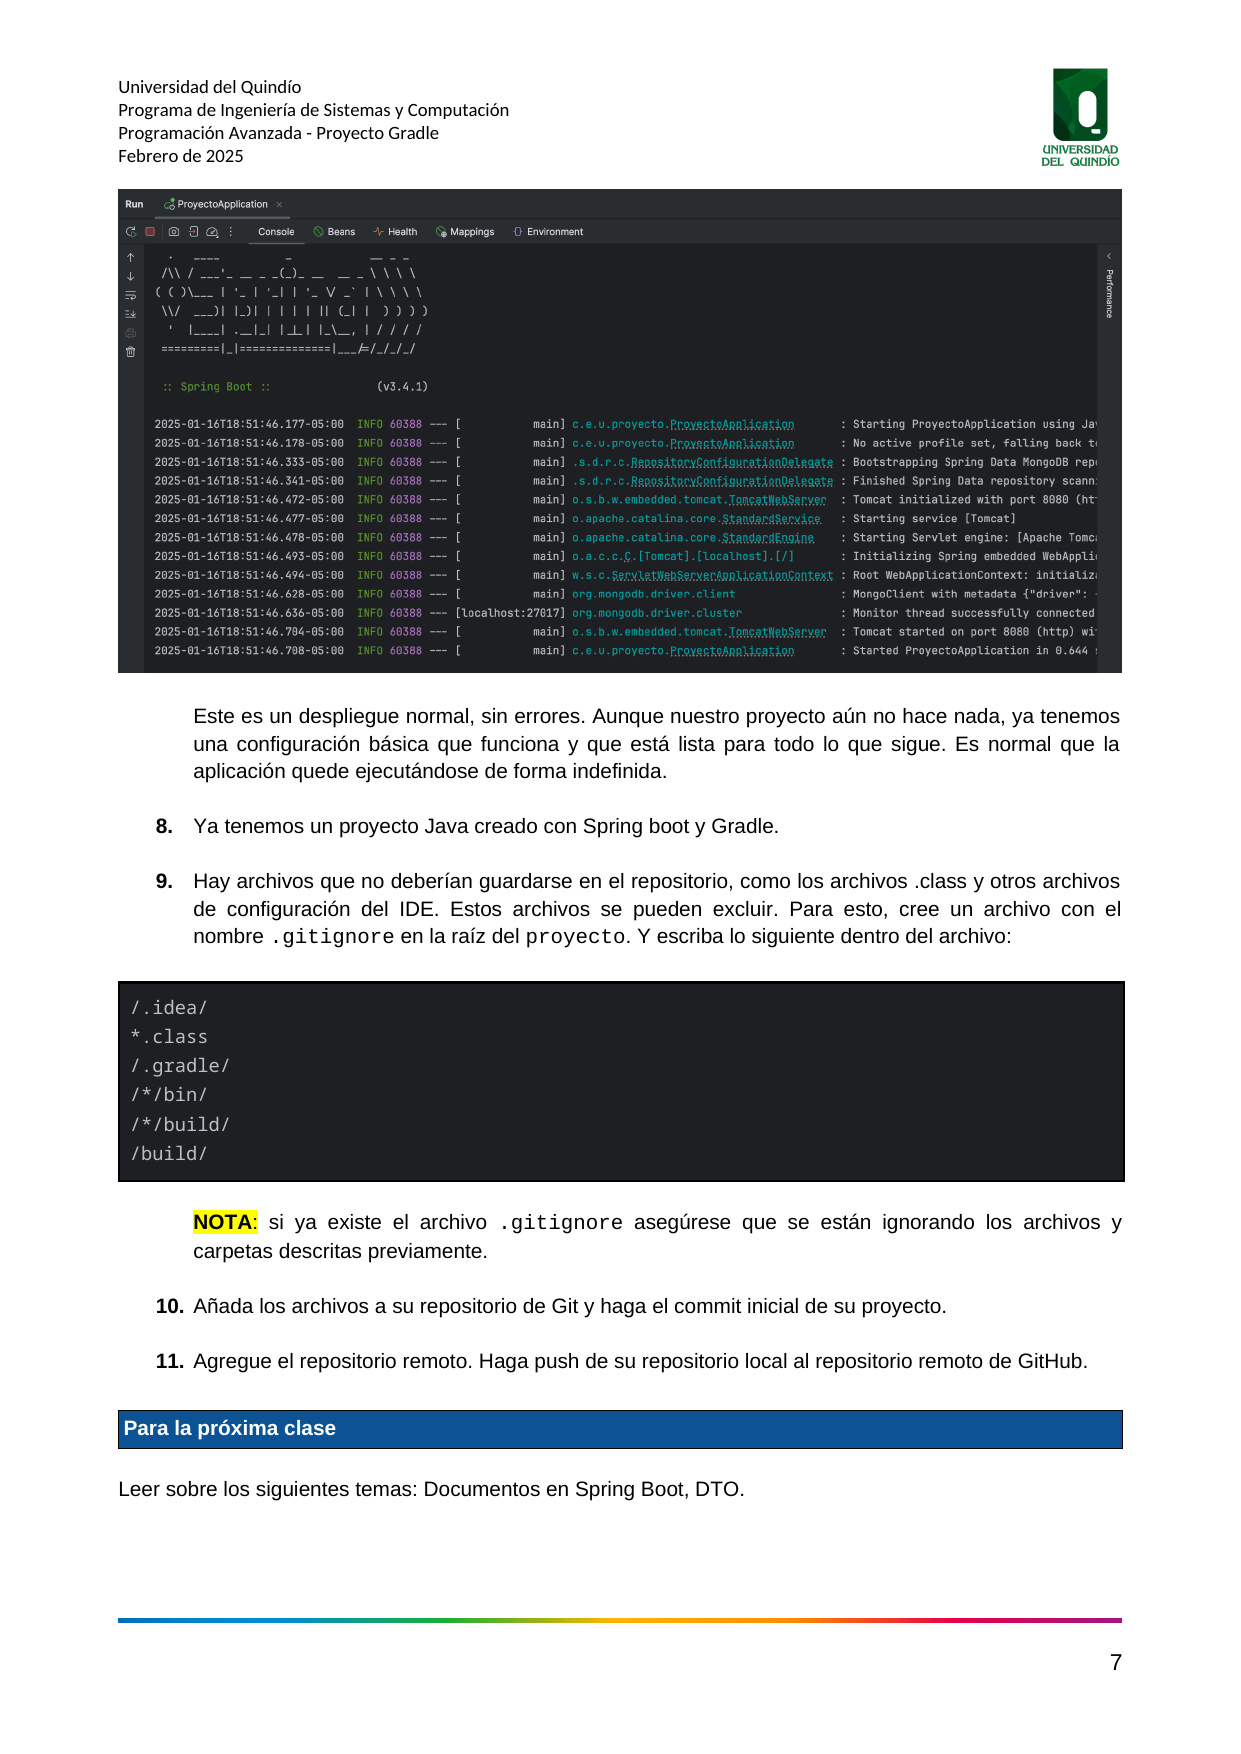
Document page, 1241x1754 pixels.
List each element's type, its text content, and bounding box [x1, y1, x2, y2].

picture [312, 1618, 1122, 1623]
text NOTA: si ya existe el archivo .gitignore asegúrese que se están ignorando los archivos y carpetas descritas previamente. [193, 1210, 1122, 1263]
list Ya tenemos un proyecto Java creado con Spring boot y Gradle. [156, 814, 1122, 838]
text Este es un despliegue normal, sin errores. Aunque nuestro proyecto aún no hace nada, ya tenemos una configuración básica que funciona y que está lista para todo lo que sigue. Es normal que la aplicación quede ejecutándose de forma indefinida. [193, 704, 1122, 783]
list Agregue el repositorio remoto. Haga push de su repositorio local al repositorio remoto de GitHub. [156, 1349, 1122, 1373]
picture [118, 189, 1122, 673]
list Hay archivos que no deberían guardarse en el repositorio, como los archivos .class y otros archivos de configuración del IDE. Estos archivos se pueden excluir. Para esto, cree un archivo con el nombre .gitignore en la raíz del proyecto. Y escriba lo siguiente dentro del archivo: [156, 869, 1122, 950]
picture [118, 1618, 188, 1623]
list Añada los archivos a su repositorio de Git y haga el commit inicial de su proyecto. [156, 1294, 1122, 1318]
text Leer sobre los siguientes temas: Documentos en Spring Boot, DTO. [118, 1476, 1122, 1500]
table_header /.idea/ *.class /.gradle/ /*/bin/ /*/build/ /build/ [120, 984, 1123, 1180]
table_header Para la próxima clase [119, 1411, 1122, 1448]
picture [1039, 65, 1122, 169]
